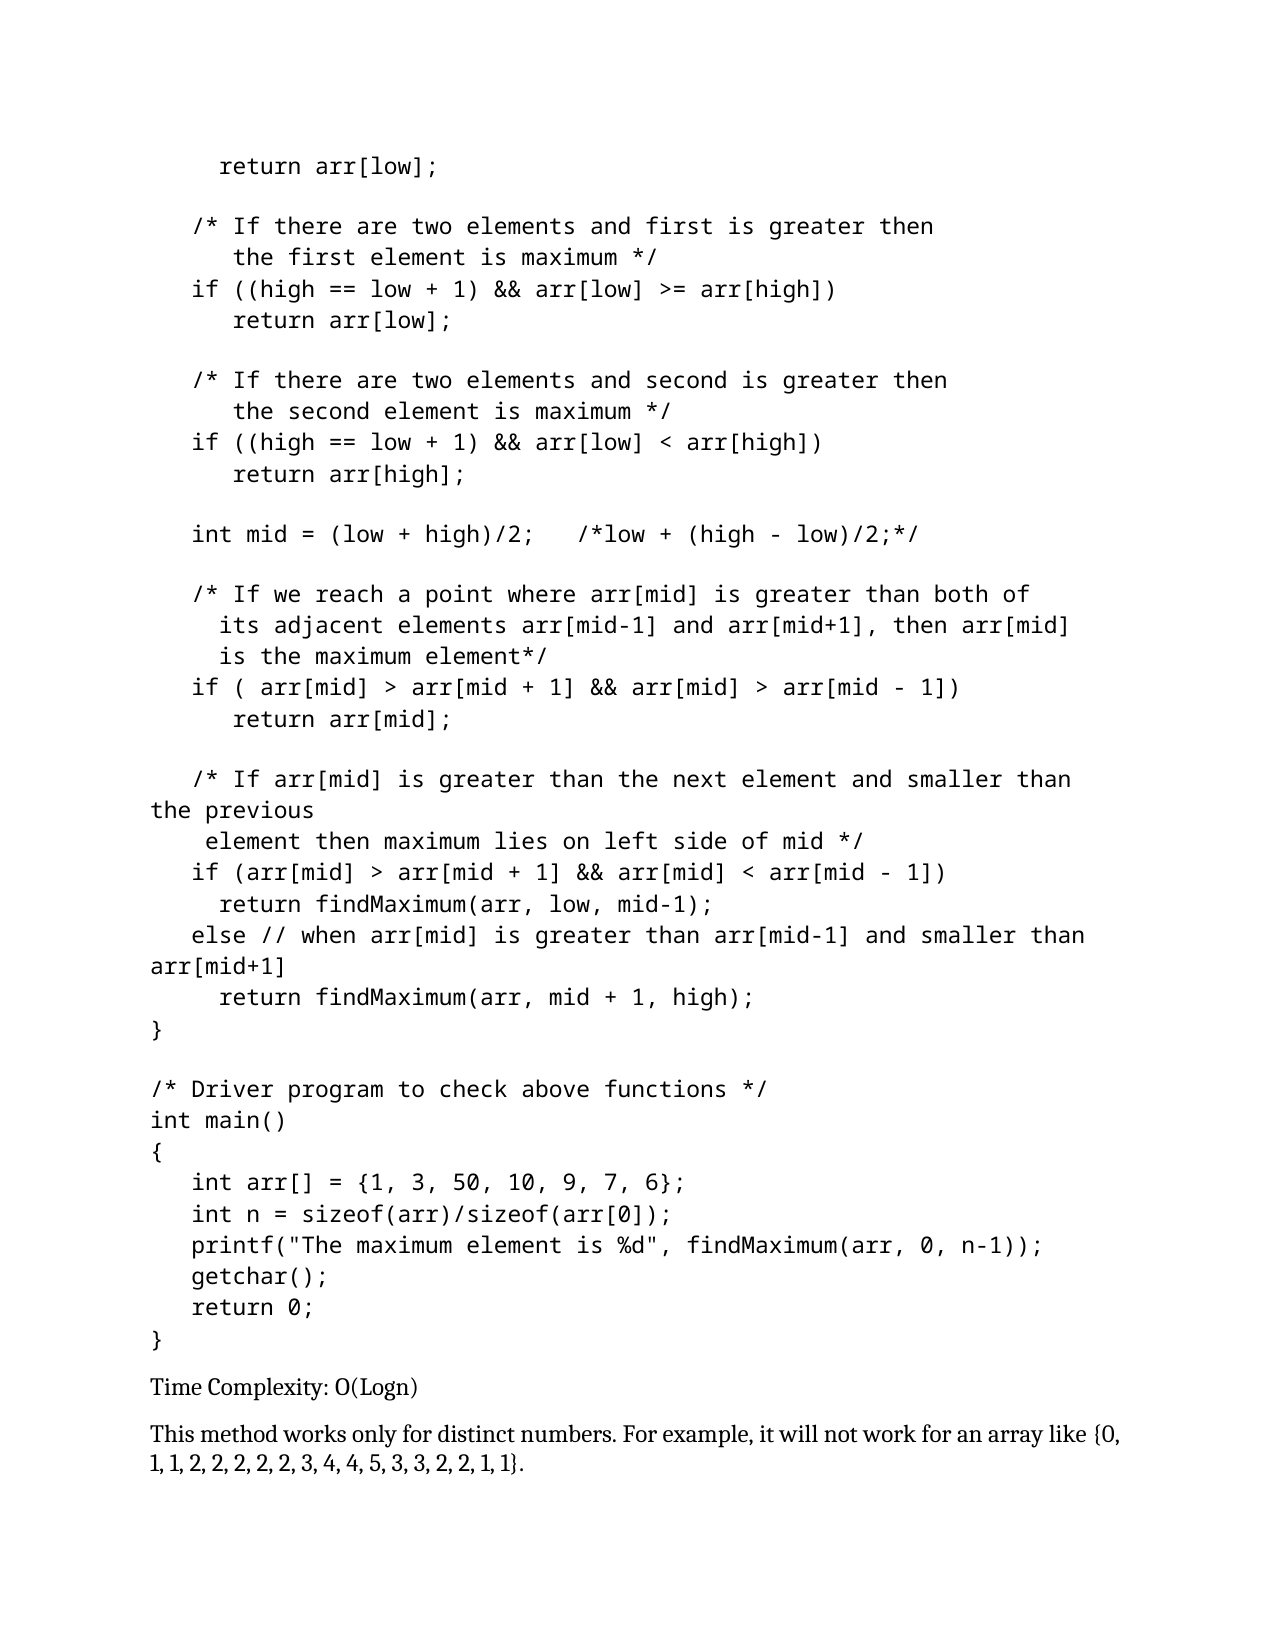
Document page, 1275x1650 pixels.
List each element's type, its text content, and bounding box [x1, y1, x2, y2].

text This method works only for distinct numbers. For example, it will not work for an array like {0, 1, 1, 2, 2, 2, 2, 2, 3, 4, 4, 5, 3, 3, 2, 2, 1, 1}. [150, 1420, 1125, 1477]
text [150, 150, 1125, 1354]
text Time Complexity: O(Logn) [150, 1372, 1125, 1401]
